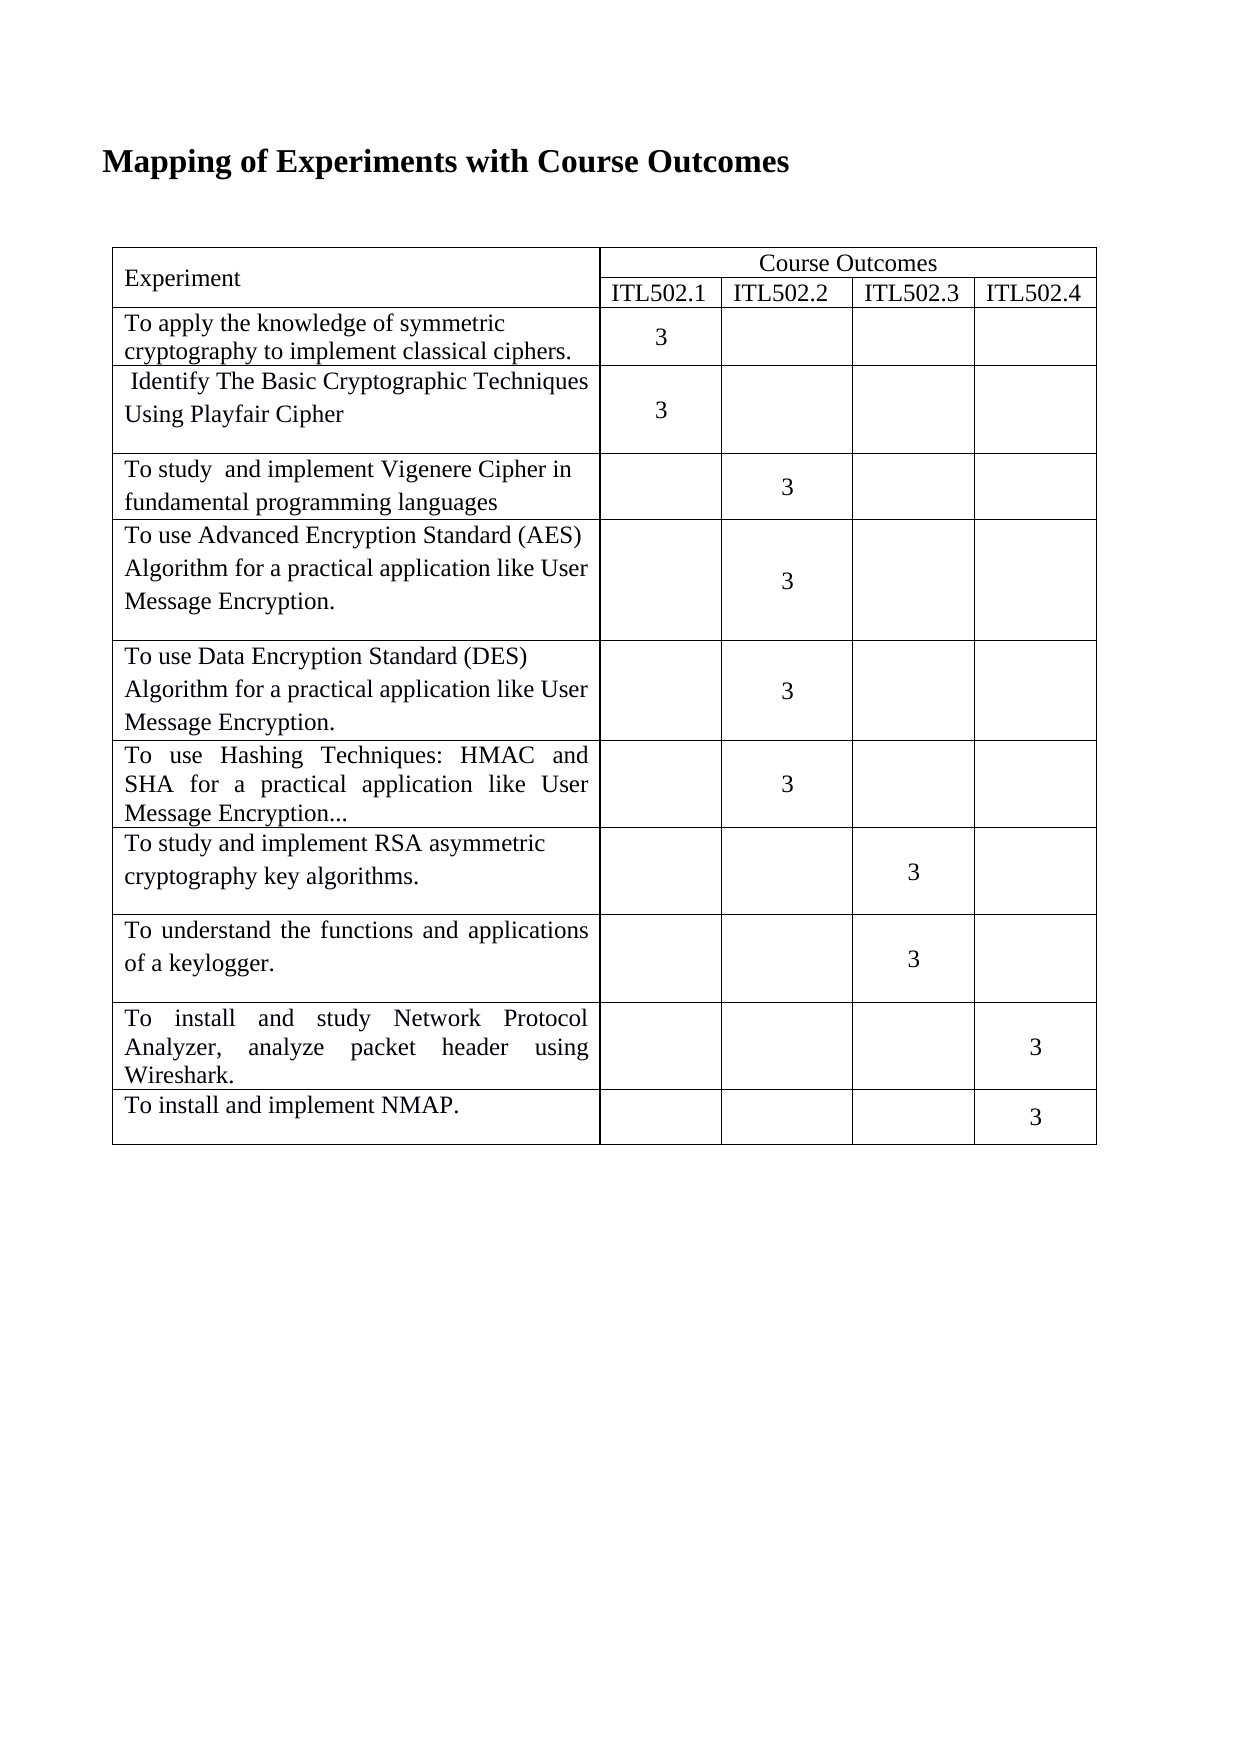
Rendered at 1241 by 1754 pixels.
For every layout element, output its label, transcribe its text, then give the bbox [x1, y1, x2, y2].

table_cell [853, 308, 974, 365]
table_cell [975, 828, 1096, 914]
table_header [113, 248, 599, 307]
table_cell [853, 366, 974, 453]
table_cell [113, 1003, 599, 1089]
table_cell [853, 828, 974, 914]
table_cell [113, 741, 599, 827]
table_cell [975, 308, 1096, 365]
text Mapping of Experiments with Course Outcomes [102, 142, 1096, 180]
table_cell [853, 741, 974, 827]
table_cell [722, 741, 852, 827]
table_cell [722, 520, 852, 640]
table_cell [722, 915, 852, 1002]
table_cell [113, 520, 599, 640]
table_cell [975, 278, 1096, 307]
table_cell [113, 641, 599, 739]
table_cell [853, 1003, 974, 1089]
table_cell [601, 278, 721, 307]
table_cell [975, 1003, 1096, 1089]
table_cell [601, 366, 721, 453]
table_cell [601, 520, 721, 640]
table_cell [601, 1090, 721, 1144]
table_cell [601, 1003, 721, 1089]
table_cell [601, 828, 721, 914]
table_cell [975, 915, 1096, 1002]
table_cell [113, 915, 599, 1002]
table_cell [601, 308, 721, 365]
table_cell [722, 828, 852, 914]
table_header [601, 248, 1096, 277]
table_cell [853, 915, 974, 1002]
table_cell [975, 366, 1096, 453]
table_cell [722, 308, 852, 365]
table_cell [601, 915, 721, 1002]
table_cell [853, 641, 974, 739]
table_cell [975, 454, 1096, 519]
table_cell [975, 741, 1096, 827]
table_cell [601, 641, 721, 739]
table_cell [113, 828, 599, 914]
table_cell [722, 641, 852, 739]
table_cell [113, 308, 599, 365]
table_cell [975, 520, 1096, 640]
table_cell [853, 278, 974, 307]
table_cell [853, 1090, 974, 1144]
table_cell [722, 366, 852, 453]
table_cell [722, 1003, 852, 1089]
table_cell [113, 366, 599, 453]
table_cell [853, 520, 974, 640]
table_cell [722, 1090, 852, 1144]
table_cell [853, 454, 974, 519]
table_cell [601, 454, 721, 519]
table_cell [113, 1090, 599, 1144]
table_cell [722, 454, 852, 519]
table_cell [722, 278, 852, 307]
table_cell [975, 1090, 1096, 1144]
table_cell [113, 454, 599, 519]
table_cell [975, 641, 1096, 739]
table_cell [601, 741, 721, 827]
